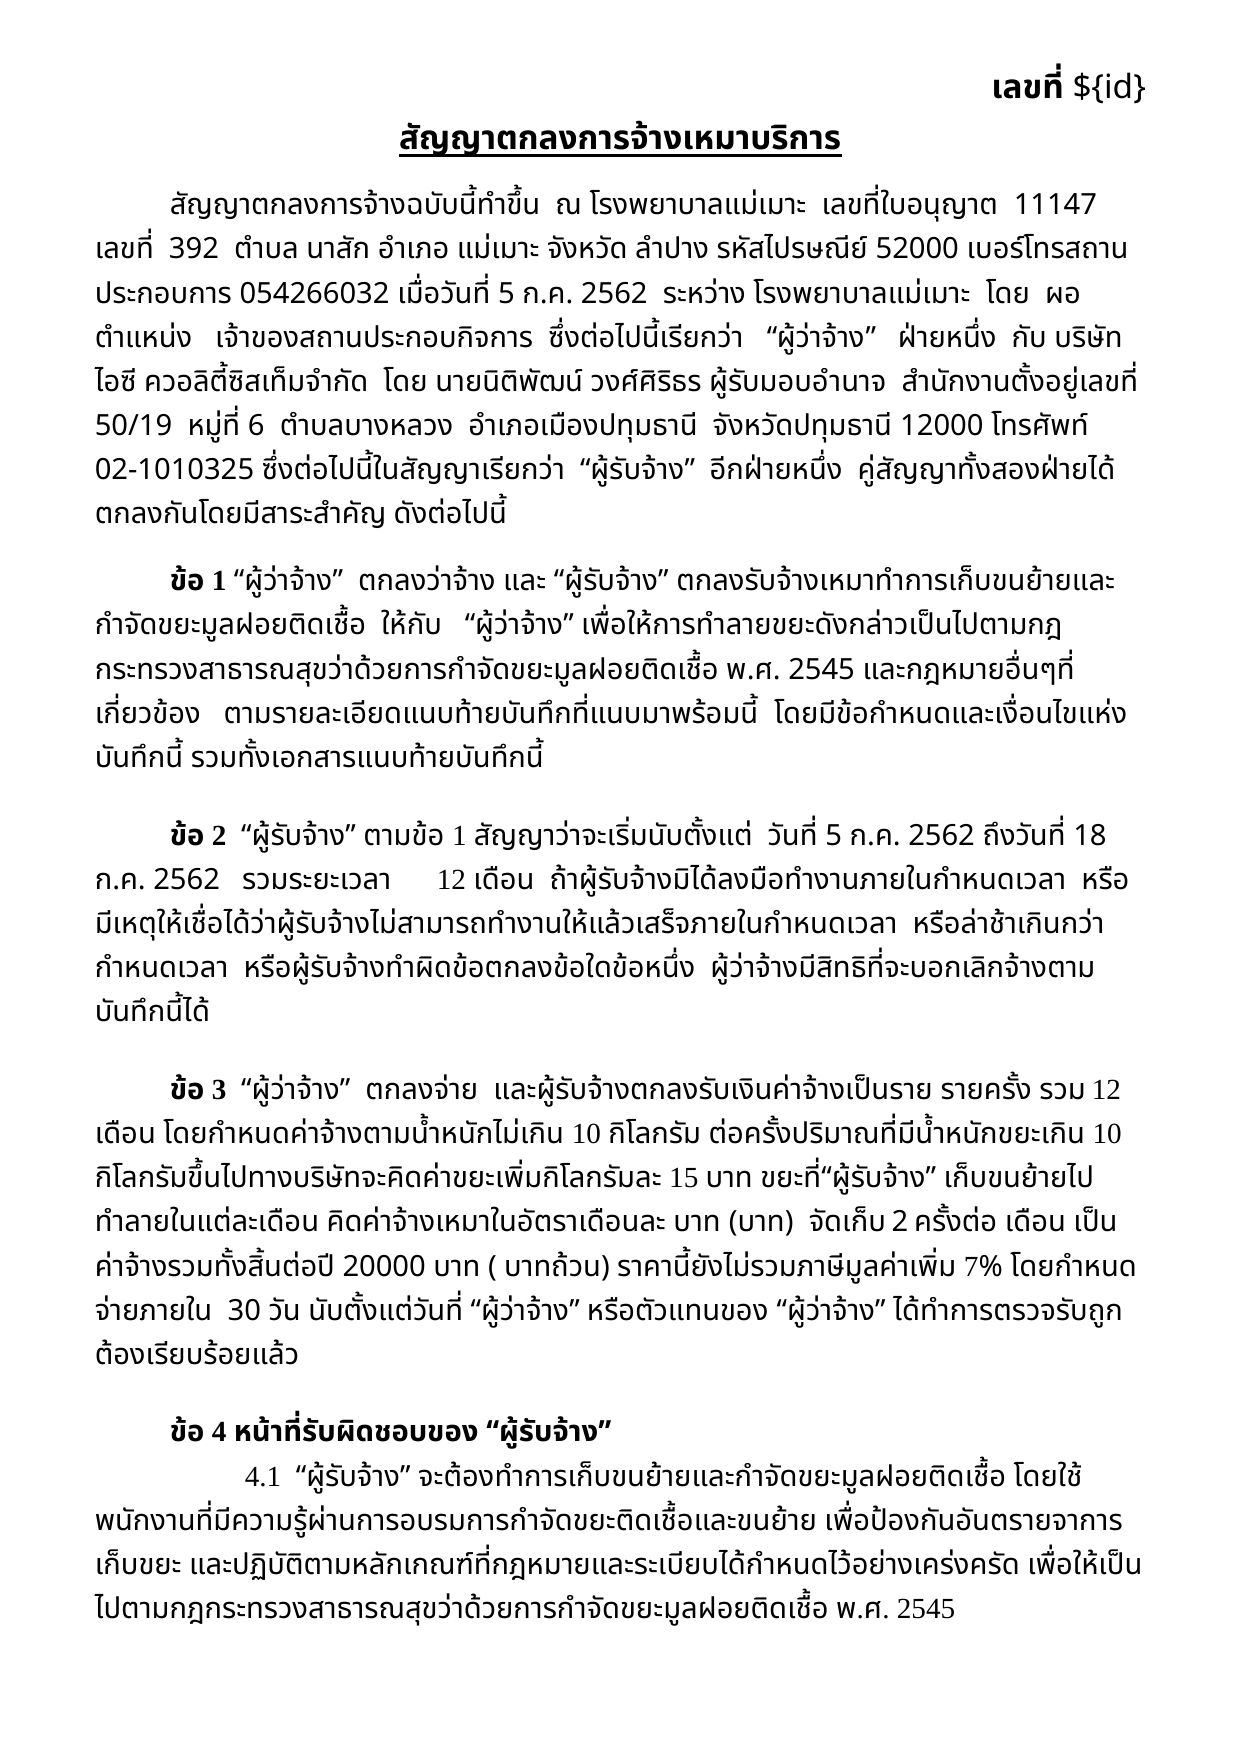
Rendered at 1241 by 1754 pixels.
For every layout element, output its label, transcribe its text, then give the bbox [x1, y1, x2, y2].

text ข้อ 2 “ผู้รับจ้าง” ตามข้อ 1 สัญญาว่าจะเริ่มนับตั้งแต่ วันที่ 5 ก.ค. 2562 ถึงวันที่ 18 ก.ค. 2562 รวมระยะเวลา 12 เดือน ถ้าผู้รับจ้างมิได้ลงมือทำงานภายในกำหนดเวลา หรือมีเหตุให้เชื่อได้ว่าผู้รับจ้างไม่สามารถทำงานให้แล้วเสร็จภายในกำหนดเวลา หรือล่าช้าเกินกว่ากำหนดเวลา หรือผู้รับจ้างทำผิดข้อตกลงข้อใดข้อหนึ่ง ผู้ว่าจ้างมีสิทธิที่จะบอกเลิกจ้างตามบันทึกนี้ได้ [94, 814, 1146, 1034]
text เลขที่ ${id} [94, 63, 1146, 114]
text ข้อ 4 หน้าที่รับผิดชอบของ “ผู้รับจ้าง” [94, 1411, 1146, 1455]
text สัญญาตกลงการจ้างเหมาบริการ [94, 114, 1146, 164]
text ข้อ 3 “ผู้ว่าจ้าง” ตกลงจ่าย และผู้รับจ้างตกลงรับเงินค่าจ้างเป็นราย รายครั้ง รวม12 เดือน โดยกำหนดค่าจ้างตามน้ำหนักไม่เกิน 10 กิโลกรัม ต่อครั้งปริมาณที่มีน้ำหนักขยะเกิน 10 กิโลกรัมขึ้นไปทางบริษัทจะคิดค่าขยะเพิ่มกิโลกรัมละ 15 บาท ขยะที่“ผู้รับจ้าง” เก็บขนย้ายไปทำลายในแต่ละเดือน คิดค่าจ้างเหมาในอัตราเดือนละ บาท (บาท) จัดเก็บ2ครั้งต่อ เดือน เป็นค่าจ้างรวมทั้งสิ้นต่อปี 20000 บาท ( บาทถ้วน) ราคานี้ยังไม่รวมภาษีมูลค่าเพิ่ม 7% โดยกำหนดจ่ายภายใน 30 วัน นับตั้งแต่วันที่ “ผู้ว่าจ้าง” หรือตัวแทนของ “ผู้ว่าจ้าง” ได้ทำการตรวจรับถูกต้องเรียบร้อยแล้ว [94, 1068, 1146, 1377]
text 4.1 “ผู้รับจ้าง” จะต้องทำการเก็บขนย้ายและกำจัดขยะมูลฝอยติดเชื้อ โดยใช้พนักงานที่มีความรู้ผ่านการอบรมการกำจัดขยะติดเชื้อและขนย้าย เพื่อป้องกันอันตรายจาการเก็บขยะ และปฏิบัติตามหลักเกณฑ์ที่กฎหมายและระเบียบได้กำหนดไว้อย่างเคร่งครัด เพื่อให้เป็นไปตามกฎกระทรวงสาธารณสุขว่าด้วยการกำจัดขยะมูลฝอยติดเชื้อ พ.ศ. 2545 [94, 1455, 1146, 1631]
text สัญญาตกลงการจ้างฉบับนี้ทำขึ้น ณ โรงพยาบาลแม่เมาะ เลขที่ใบอนุญาต 11147 เลขที่ 392 ตำบล นาสัก อำเภอ แม่เมาะ จังหวัด ลำปาง รหัสไปรษณีย์ 52000 เบอร์โทรสถานประกอบการ 054266032 เมื่อวันที่ 5 ก.ค. 2562 ระหว่าง โรงพยาบาลแม่เมาะ โดย ผอ ตำแหน่ง เจ้าของสถานประกอบกิจการ ซึ่งต่อไปนี้เรียกว่า “ผู้ว่าจ้าง” ฝ่ายหนึ่ง กับ บริษัท ไอซี ควอลิตี้ซิสเท็มจำกัด โดย นายนิติพัฒน์ วงศ์ศิริธร ผู้รับมอบอำนาจ สำนักงานตั้งอยู่เลขที่ 50/19 หมู่ที่ 6 ตำบลบางหลวง อำเภอเมืองปทุมธานี จังหวัดปทุมธานี 12000 โทรศัพท์ 02-1010325 ซึ่งต่อไปนี้ในสัญญาเรียกว่า “ผู้รับจ้าง” อีกฝ่ายหนึ่ง คู่สัญญาทั้งสองฝ่ายได้ตกลงกันโดยมีสาระสำคัญ ดังต่อไปนี้ [94, 183, 1146, 537]
text ข้อ 1 “ผู้ว่าจ้าง” ตกลงว่าจ้าง และ “ผู้รับจ้าง” ตกลงรับจ้างเหมาทำการเก็บขนย้ายและกำจัดขยะมูลฝอยติดเชื้อ ให้กับ “ผู้ว่าจ้าง” เพื่อให้การทำลายขยะดังกล่าวเป็นไปตามกฎกระทรวงสาธารณสุขว่าด้วยการกำจัดขยะมูลฝอยติดเชื้อ พ.ศ. 2545 และกฎหมายอื่นๆที่เกี่ยวข้อง ตามรายละเอียดแนบท้ายบันทึกที่แนบมาพร้อมนี้ โดยมีข้อกำหนดและเงื่อนไขแห่งบันทึกนี้ รวมทั้งเอกสารแนบท้ายบันทึกนี้ [94, 559, 1146, 780]
